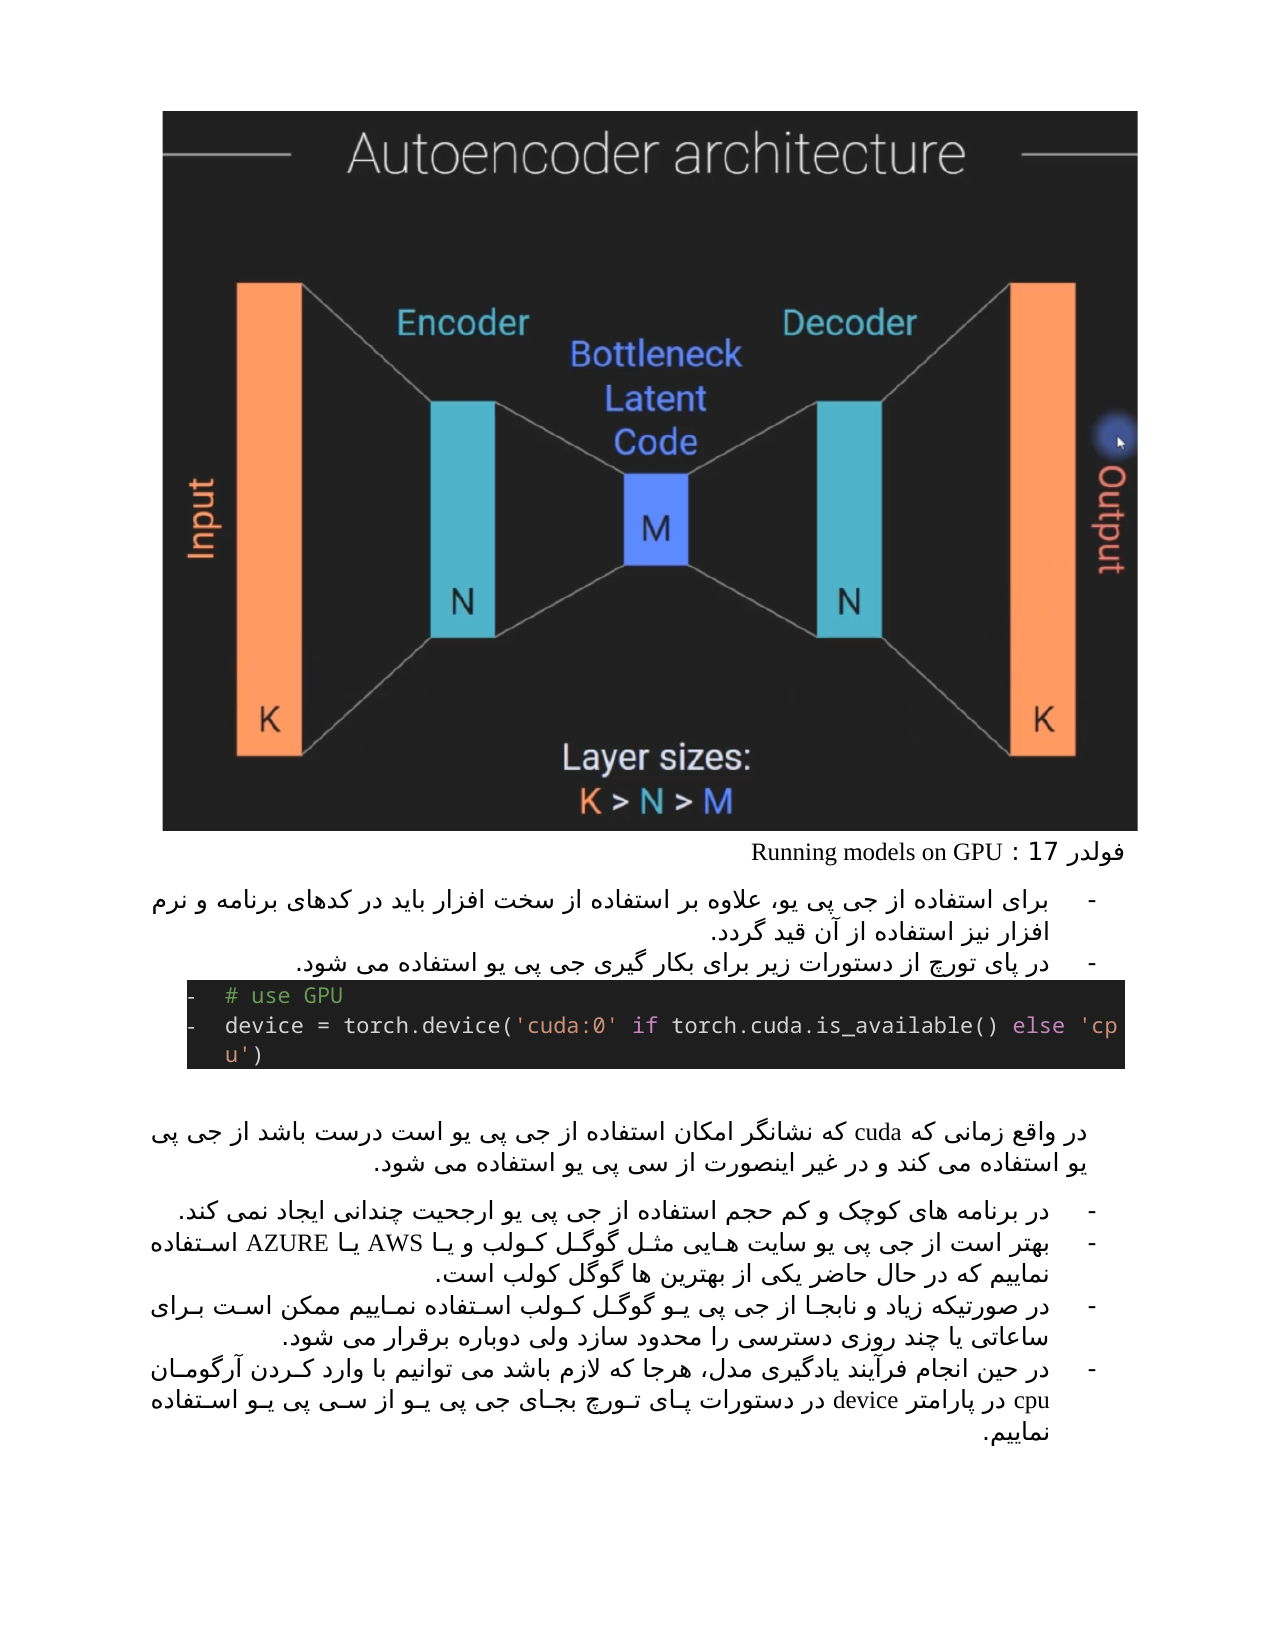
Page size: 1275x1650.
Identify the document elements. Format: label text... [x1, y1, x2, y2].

text در واقع زمانی که cuda که نشانگر امکان استفاده از جی پی یو است درست باشد از جی پی یو استفاده می کند و در غیر اینصورت از سی پی یو استفاده می شود. [150, 1117, 1087, 1178]
list در برنامه های کوچک و کم حجم استفاده از جی پی یو ارجحیت چندانی ایجاد نمی کند. [150, 1197, 1087, 1226]
text فولدر 17 : Running models on GPU [150, 837, 1125, 866]
list device = torch.device('cuda:0' if torch.cuda.is_available() else 'cpu') [187, 1009, 1125, 1069]
list برای استفاده از جی پی یو، علاوه بر استفاده از سخت افزار باید در کدهای برنامه و نرم افزار نیز استفاده از آن قید گردد. [150, 885, 1087, 946]
list در صورتیکه زیاد و نابجا از جی پی یو گوگل کولب استفاده نماییم ممکن است برای ساعاتی یا چند روزی دسترسی را محدود سازد ولی دوباره برقرار می شود. [150, 1291, 1087, 1352]
list در حین انجام فرآیند یادگیری مدل، هرجا که لازم باشد می توانیم با وارد کردن آرگومان cpu در پارامتر device در دستورات پای تورچ بجای جی پی یو از سی پی یو استفاده نماییم. [150, 1354, 1087, 1446]
picture [162, 111, 1138, 831]
list بهتر است از جی پی یو سایت هایی مثل گوگل کولب و یا AWS یا AZURE استفاده نماییم که در حال حاضر یکی از بهترین ها گوگل کولب است. [150, 1228, 1087, 1289]
list # use GPU [187, 980, 1125, 1009]
list در پای تورچ از دستورات زیر برای بکار گیری جی پی یو استفاده می شود. [150, 948, 1087, 977]
